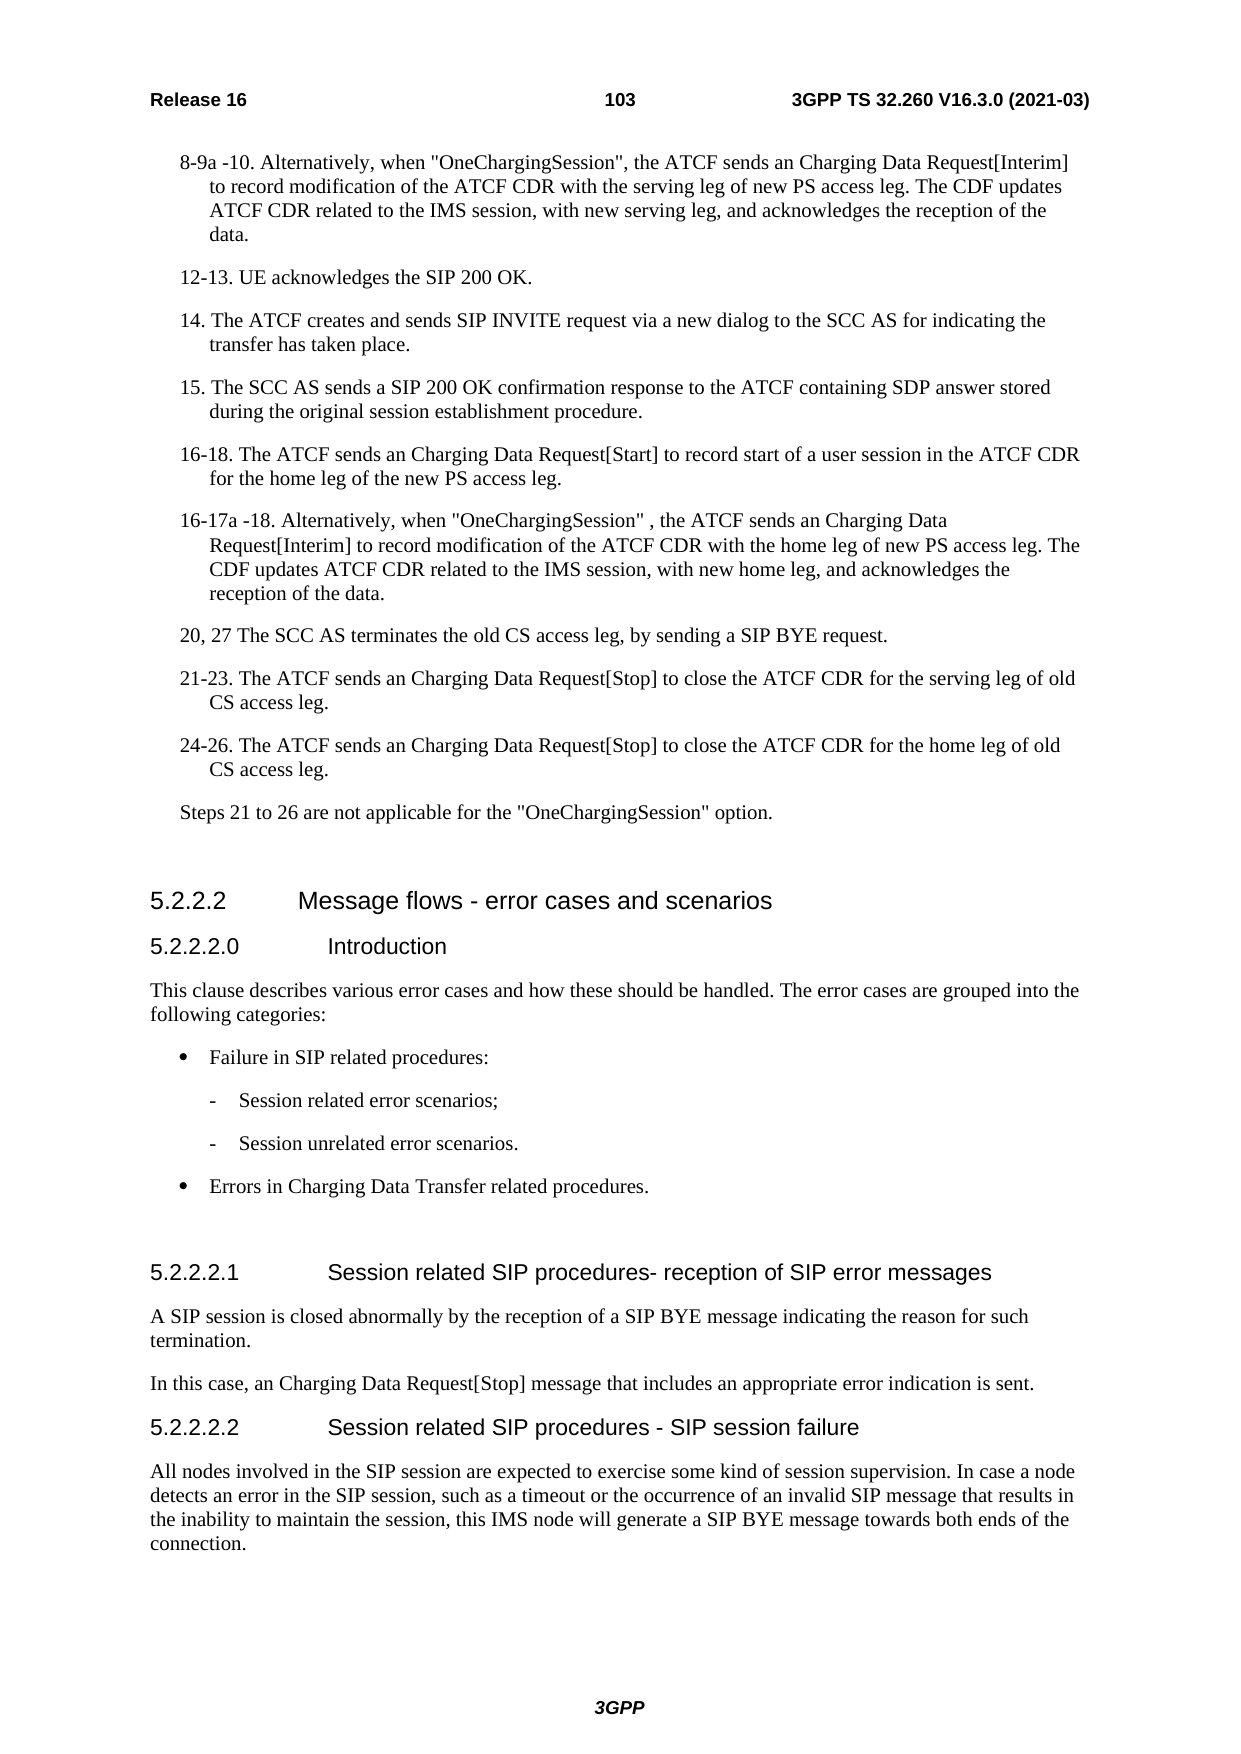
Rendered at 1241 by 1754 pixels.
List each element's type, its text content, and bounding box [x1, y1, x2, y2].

text 20, 27 The SCC AS terminates the old CS access leg, by sending a SIP BYE request. [179, 623, 1090, 647]
subtitle 5.2.2.2.0 Introduction [150, 933, 1090, 959]
text 21-23. The ATCF sends an Charging Data Request[Stop] to close the ATCF CDR for the serving leg of old CS access leg. [179, 666, 1090, 714]
text 8-9a -10. Alternatively, when "OneChargingSession", the ATCF sends an Charging Data Request[Interim] to record modification of the ATCF CDR with the serving leg of new PS access leg. The CDF updates ATCF CDR related to the IMS session, with new serving leg, and acknowledges the reception of the data. [179, 150, 1090, 246]
text Steps 21 to 26 are not applicable for the "OneChargingSession" option. [179, 800, 1090, 824]
text - Session related error scenarios; [209, 1088, 1090, 1112]
text 24-26. The ATCF sends an Charging Data Request[Stop] to close the ATCF CDR for the home leg of old CS access leg. [179, 733, 1090, 781]
subtitle 5.2.2.2 Message flows - error cases and scenarios [150, 886, 1090, 914]
text This clause describes various error cases and how these should be handled. The error cases are grouped into the following categories: [150, 978, 1090, 1026]
text 15. The SCC AS sends a SIP 200 OK confirmation response to the ATCF containing SDP answer stored during the original session establishment procedure. [179, 375, 1090, 423]
text All nodes involved in the SIP session are expected to exercise some kind of session supervision. In case a node detects an error in the SIP session, such as a timeout or the occurrence of an invalid SIP message that results in the inability to maintain the session, this IMS node will generate a SIP BYE message towards both ends of the connection. [150, 1459, 1090, 1555]
text  Failure in SIP related procedures: [179, 1045, 1090, 1069]
text A SIP session is closed abnormally by the reception of a SIP BYE message indicating the reason for such termination. [150, 1304, 1090, 1352]
subtitle 5.2.2.2.2 Session related SIP procedures - SIP session failure [150, 1414, 1090, 1440]
text 16-17a -18. Alternatively, when "OneChargingSession" , the ATCF sends an Charging Data Request[Interim] to record modification of the ATCF CDR with the home leg of new PS access leg. The CDF updates ATCF CDR related to the IMS session, with new home leg, and acknowledges the reception of the data. [179, 508, 1090, 605]
text  Errors in Charging Data Transfer related procedures. [179, 1173, 1090, 1198]
text - Session unrelated error scenarios. [209, 1131, 1090, 1155]
text 16-18. The ATCF sends an Charging Data Request[Start] to record start of a user session in the ATCF CDR for the home leg of the new PS access leg. [179, 442, 1090, 490]
text 14. The ATCF creates and sends SIP INVITE request via a new dialog to the SCC AS for indicating the transfer has taken place. [179, 308, 1090, 356]
text 12-13. UE acknowledges the SIP 200 OK. [179, 265, 1090, 289]
subtitle 5.2.2.2.1 Session related SIP procedures- reception of SIP error messages [150, 1259, 1090, 1286]
text In this case, an Charging Data Request[stop] message that includes an appropriate error indication is sent. [150, 1371, 1090, 1395]
